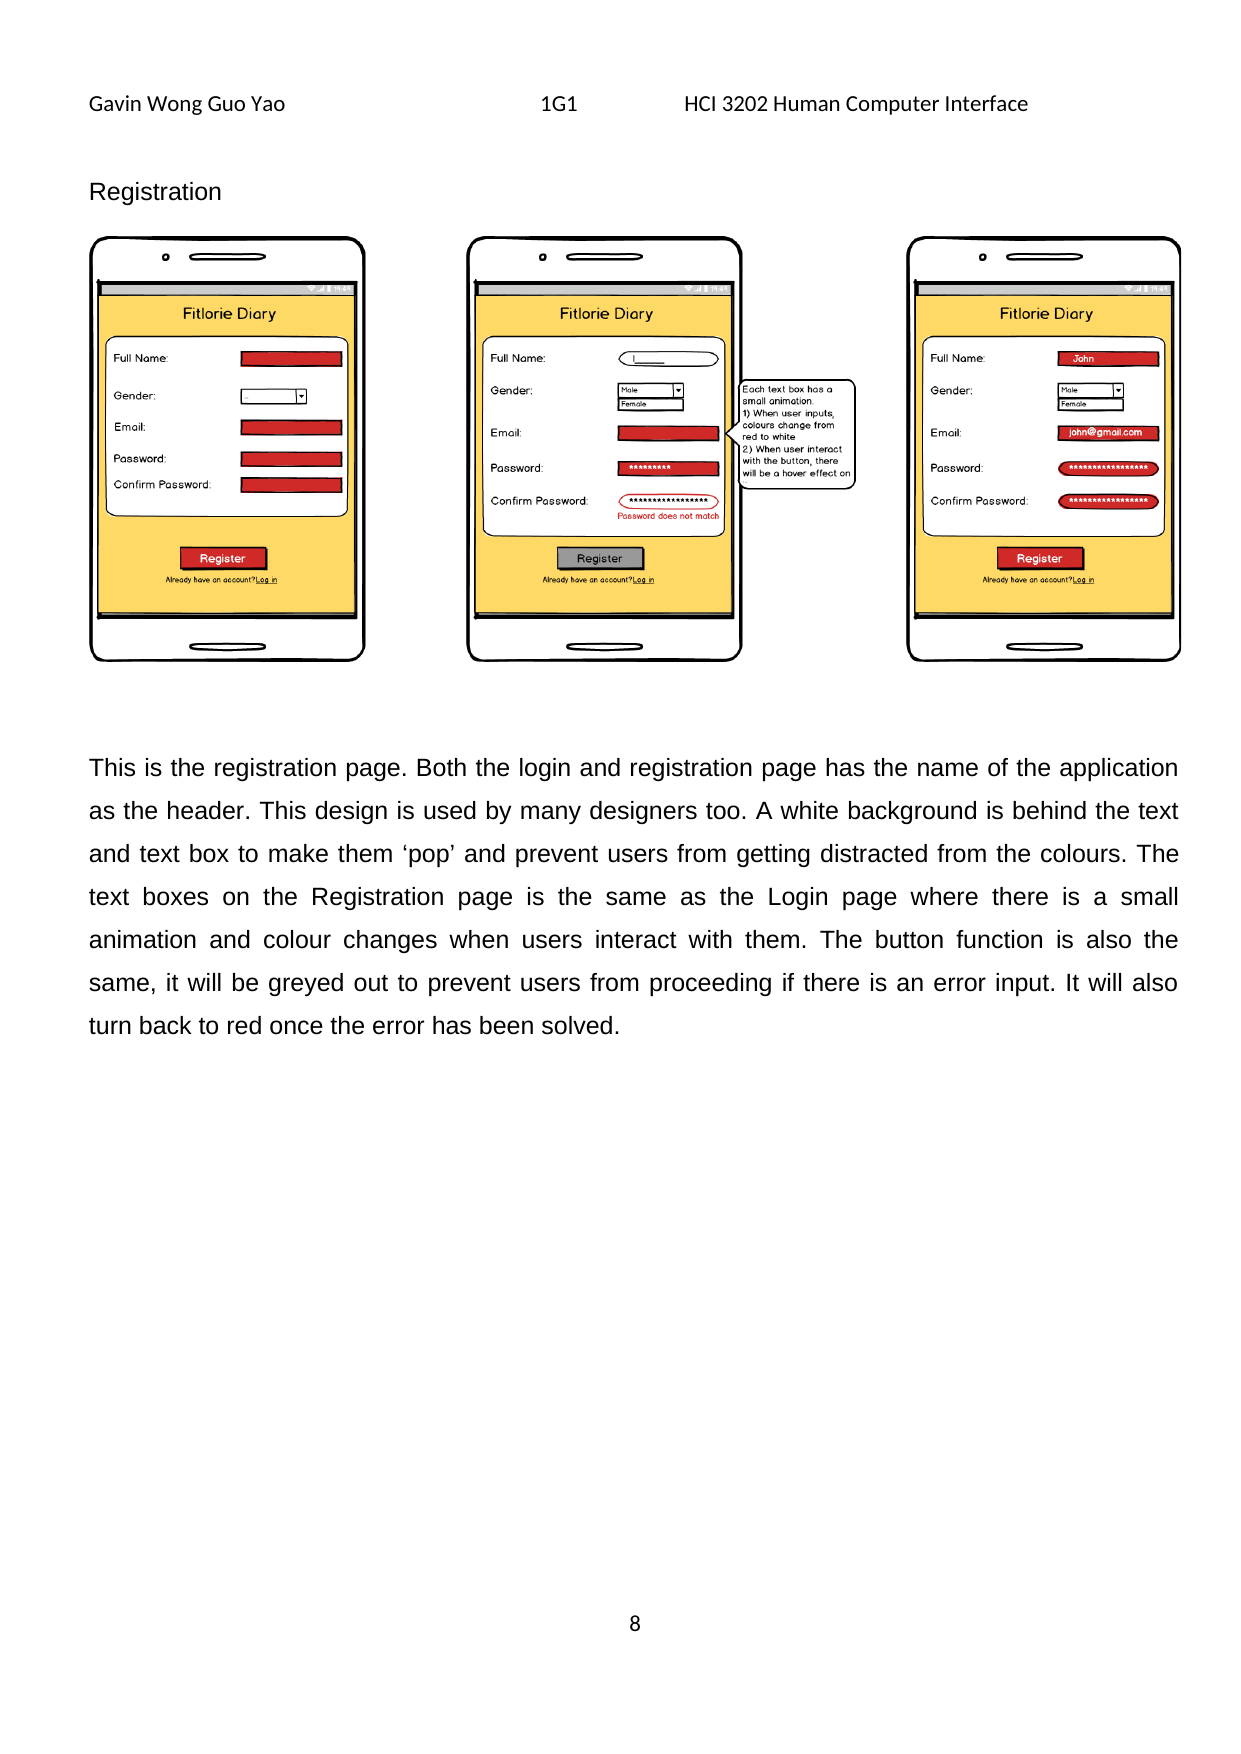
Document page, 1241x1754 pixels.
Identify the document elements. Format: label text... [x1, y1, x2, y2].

text Registration [89, 176, 1181, 205]
text This is the registration page. Both the login and registration page has the name of the application as the header. This design is used by many designers too. A white background is behind the text and text box to make them ‘pop’ and prevent users from getting distracted from the colours. The text boxes on the Registration page is the same as the Login page where there is a small animation and colour changes when users interact with them. The button function is also the same, it will be greyed out to prevent users from proceeding if there is an error input. It will also turn back to red once the error has been solved. [89, 752, 1181, 1040]
picture [88, 236, 1182, 662]
